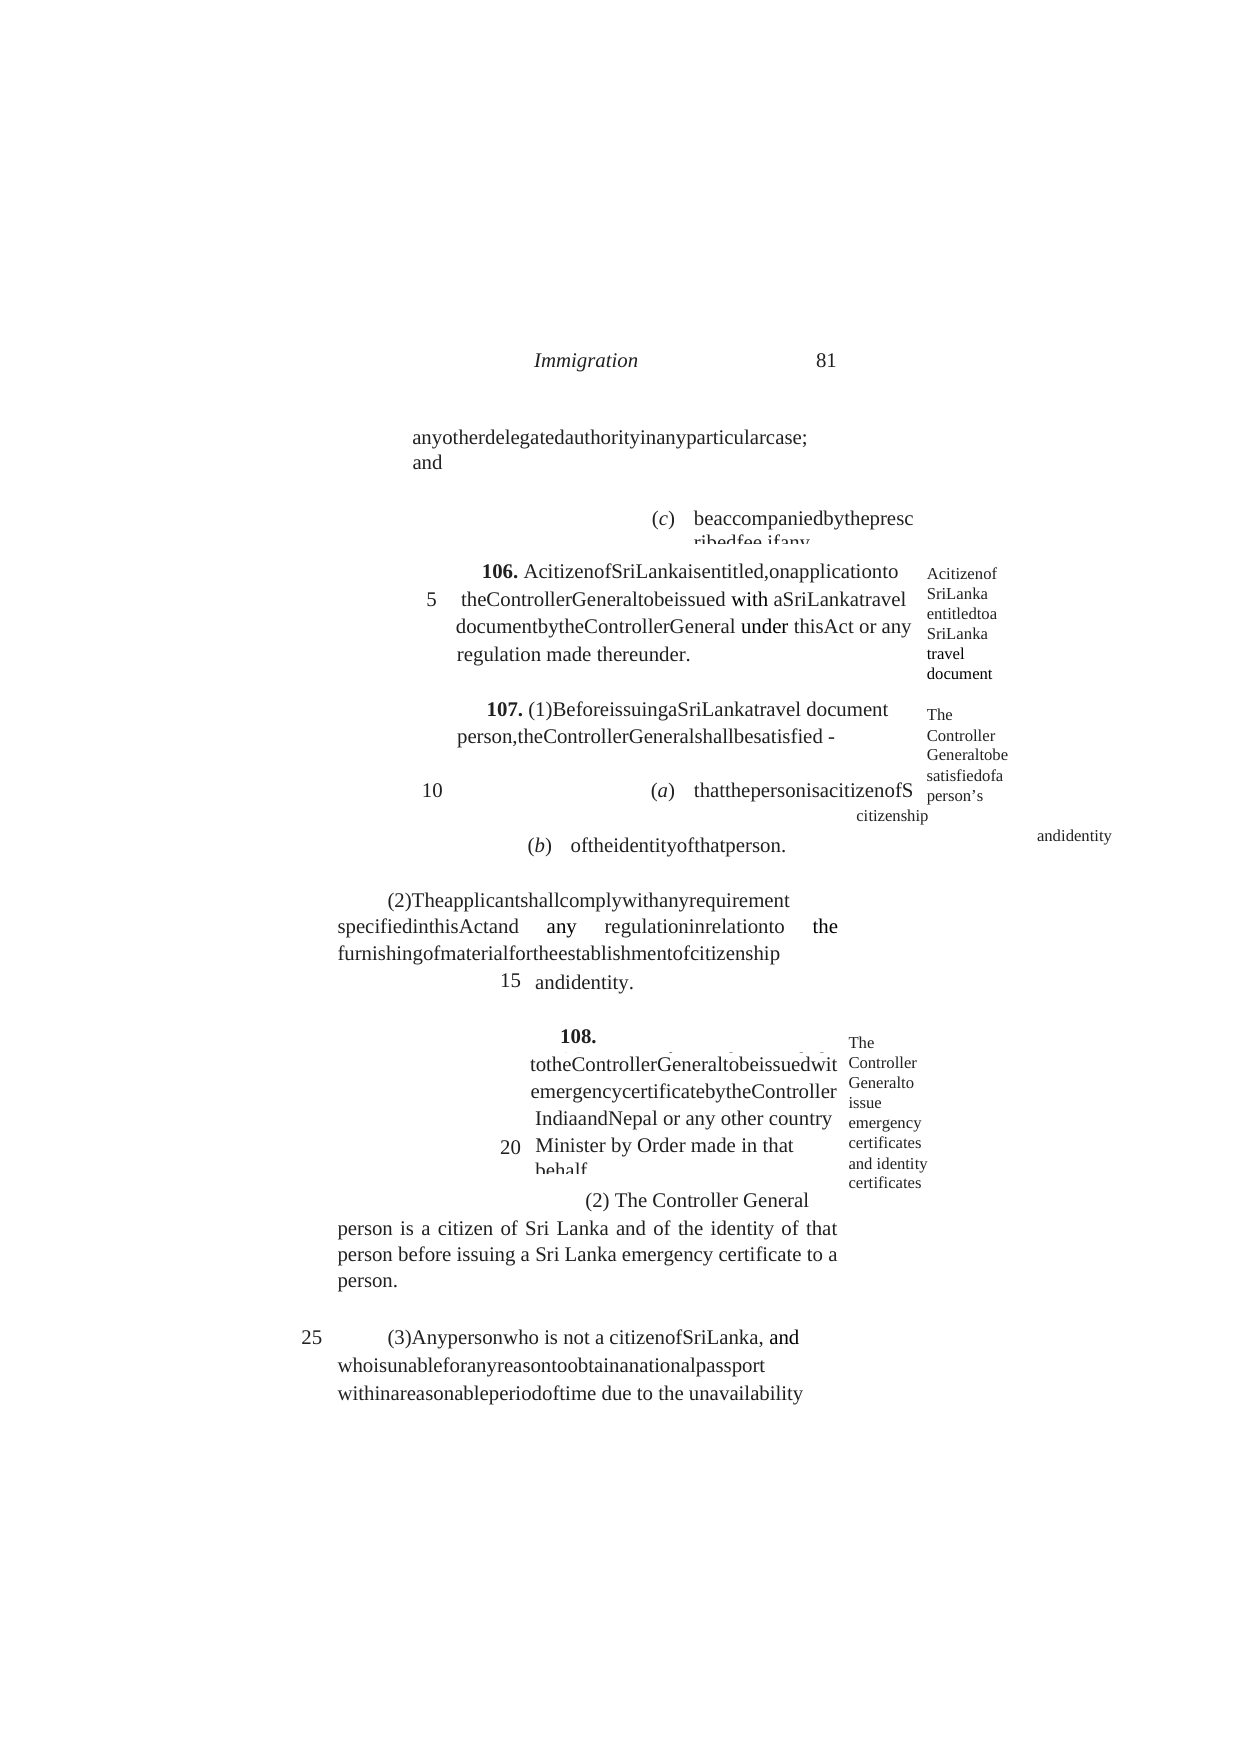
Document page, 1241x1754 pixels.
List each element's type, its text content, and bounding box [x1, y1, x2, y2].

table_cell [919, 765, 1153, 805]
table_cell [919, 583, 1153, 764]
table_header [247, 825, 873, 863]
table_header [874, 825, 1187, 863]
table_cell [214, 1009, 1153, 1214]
text Immigration 81 [534, 348, 1090, 372]
text anyotherdelegatedauthorityinanyparticularcase; and [412, 424, 850, 474]
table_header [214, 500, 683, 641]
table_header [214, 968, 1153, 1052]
text citizenship [150, 806, 928, 825]
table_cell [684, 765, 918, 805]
text 25 (3)Anypersonwho is not a citizenofSriLanka, and whoisunableforanyreasontoobtainanationalpassport withinareasonableperiodoftime due to the unavailability [301, 1325, 850, 1407]
text (2)Theapplicantshallcomplywithanyrequirement specifiedinthisActand any regulationinrelationto the furnishingofmaterialfortheestablishmentofcitizenship [337, 888, 838, 964]
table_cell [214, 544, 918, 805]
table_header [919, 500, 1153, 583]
text person is a citizen of Sri Lanka and of the identity of that person before issuing a Sri Lanka emergency certificate to a person. [337, 1216, 838, 1292]
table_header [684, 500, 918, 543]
